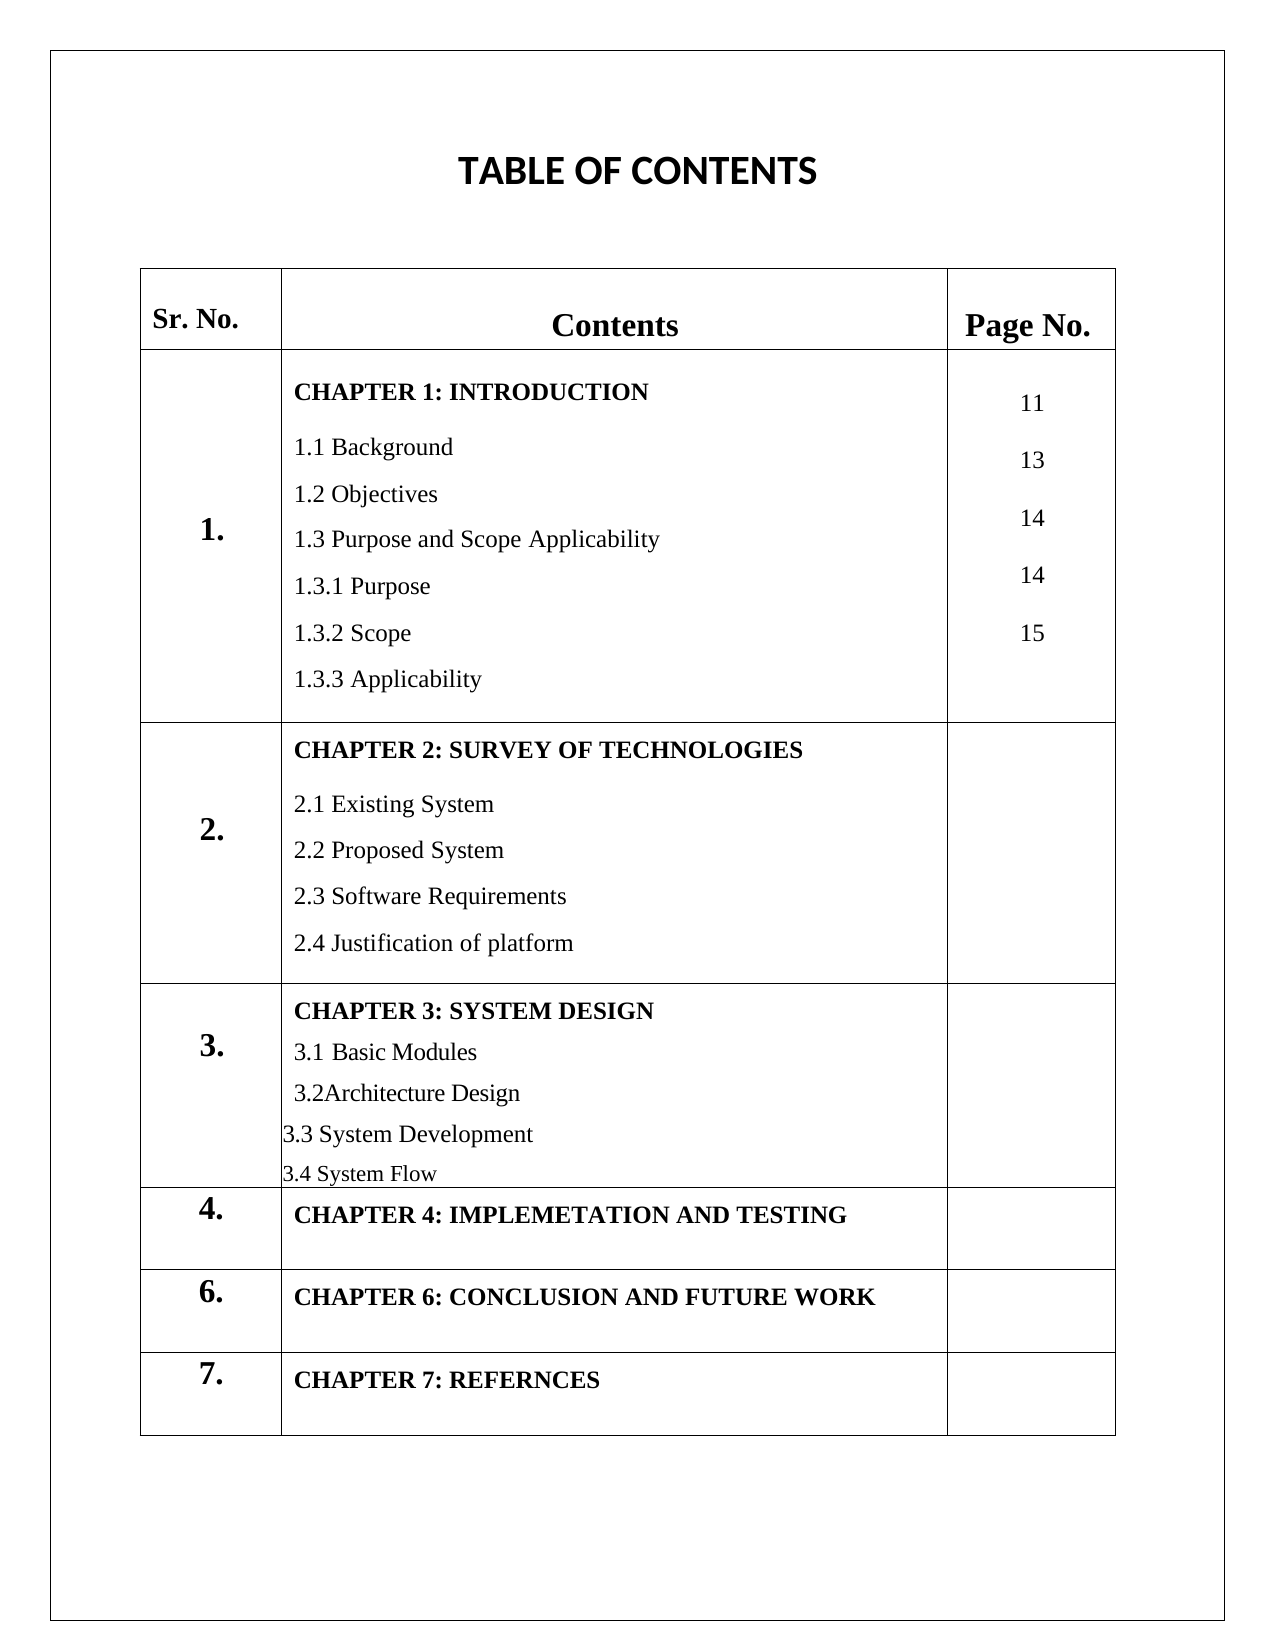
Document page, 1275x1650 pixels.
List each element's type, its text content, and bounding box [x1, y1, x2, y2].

table_cell CHAPTER 6: CONCLUSION AND FUTURE WORK [282, 1270, 947, 1352]
table_cell CHAPTER 2: SURVEY OF TECHNOLOGIES Existing System Proposed System Software Requirements Justification of platform [282, 723, 947, 983]
table_header Page No. [948, 269, 1115, 348]
table_cell CHAPTER 7: REFERNCES [282, 1353, 947, 1435]
table_cell 2. [141, 723, 281, 983]
table_cell [948, 1188, 1115, 1269]
table_cell [948, 723, 1115, 983]
table_cell 11 13 14 14 15 [948, 350, 1115, 722]
table_cell CHAPTER 3: SYSTEM DESIGN Basic Modules 3.2Architecture Design 3.3 System Development 3.4 System Flow [282, 984, 947, 1187]
table_cell [948, 1353, 1115, 1435]
table_cell CHAPTER 4: IMPLEMETATION AND TESTING [282, 1188, 947, 1269]
table_header Contents [282, 269, 947, 348]
table_cell 6. [141, 1270, 281, 1352]
table_cell 4. [141, 1188, 281, 1269]
text TABLE OF CONTENTS [121, 144, 1154, 195]
table_header Sr. No. [141, 269, 281, 348]
table_cell 3. [141, 984, 281, 1187]
table_cell [948, 1270, 1115, 1352]
table_cell 1. [141, 350, 281, 722]
table_cell 7. [141, 1353, 281, 1435]
table_cell [948, 984, 1115, 1187]
table_cell CHAPTER 1: INTRODUCTION Background Objectives Purpose and Scope Applicability Purpose Scope Applicability [282, 350, 947, 722]
